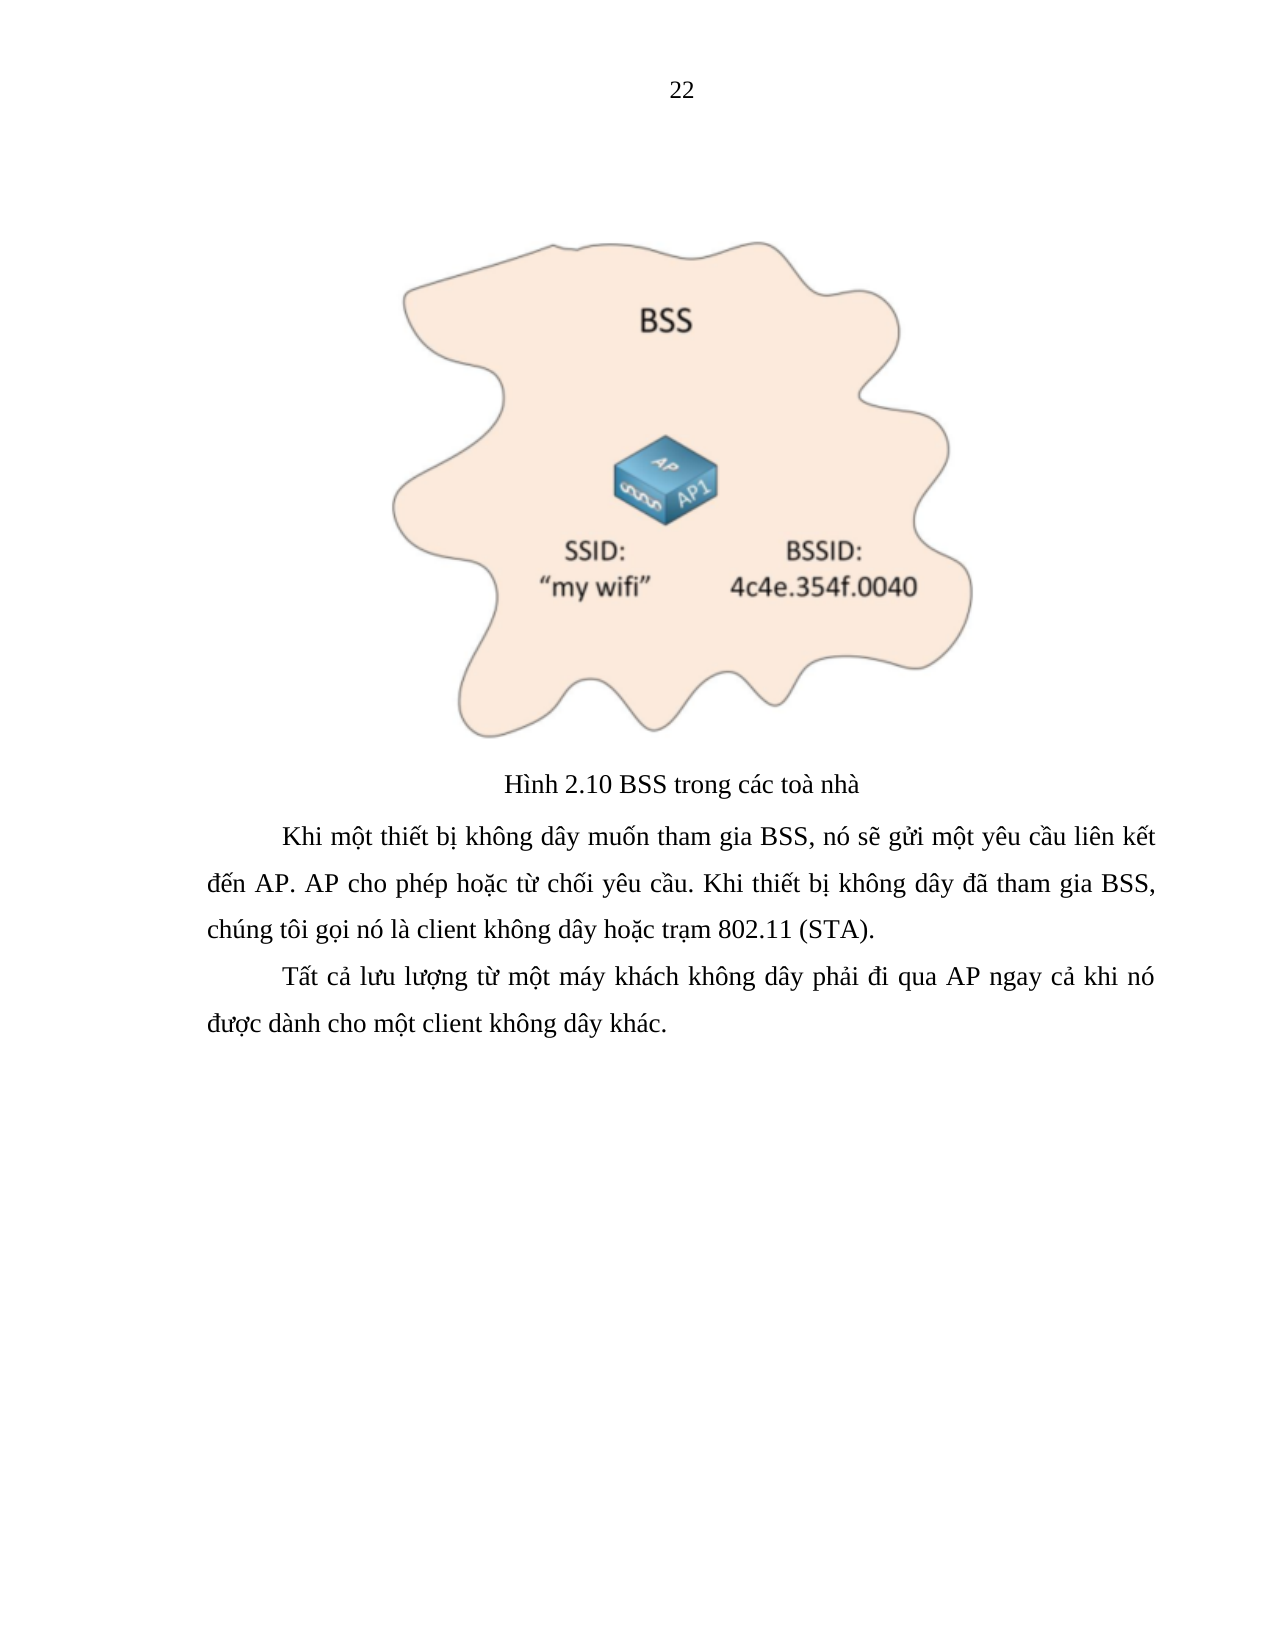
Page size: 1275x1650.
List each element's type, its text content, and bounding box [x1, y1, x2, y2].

text Tất cả lưu lượng từ một máy khách không dây phải đi qua AP ngay cả khi nó được dành cho một client không dây khác. [207, 960, 1157, 1038]
picture [333, 206, 1031, 748]
text Hình 2.10 BSS trong các toà nhà [207, 768, 1157, 799]
text Khi một thiết bị không dây muốn tham gia BSS, nó sẽ gửi một yêu cầu liên kết đến AP. AP cho phép hoặc từ chối yêu cầu. Khi thiết bị không dây đã tham gia BSS, chúng tôi gọi nó là client không dây hoặc trạm 802.11 (STA). [207, 820, 1157, 945]
